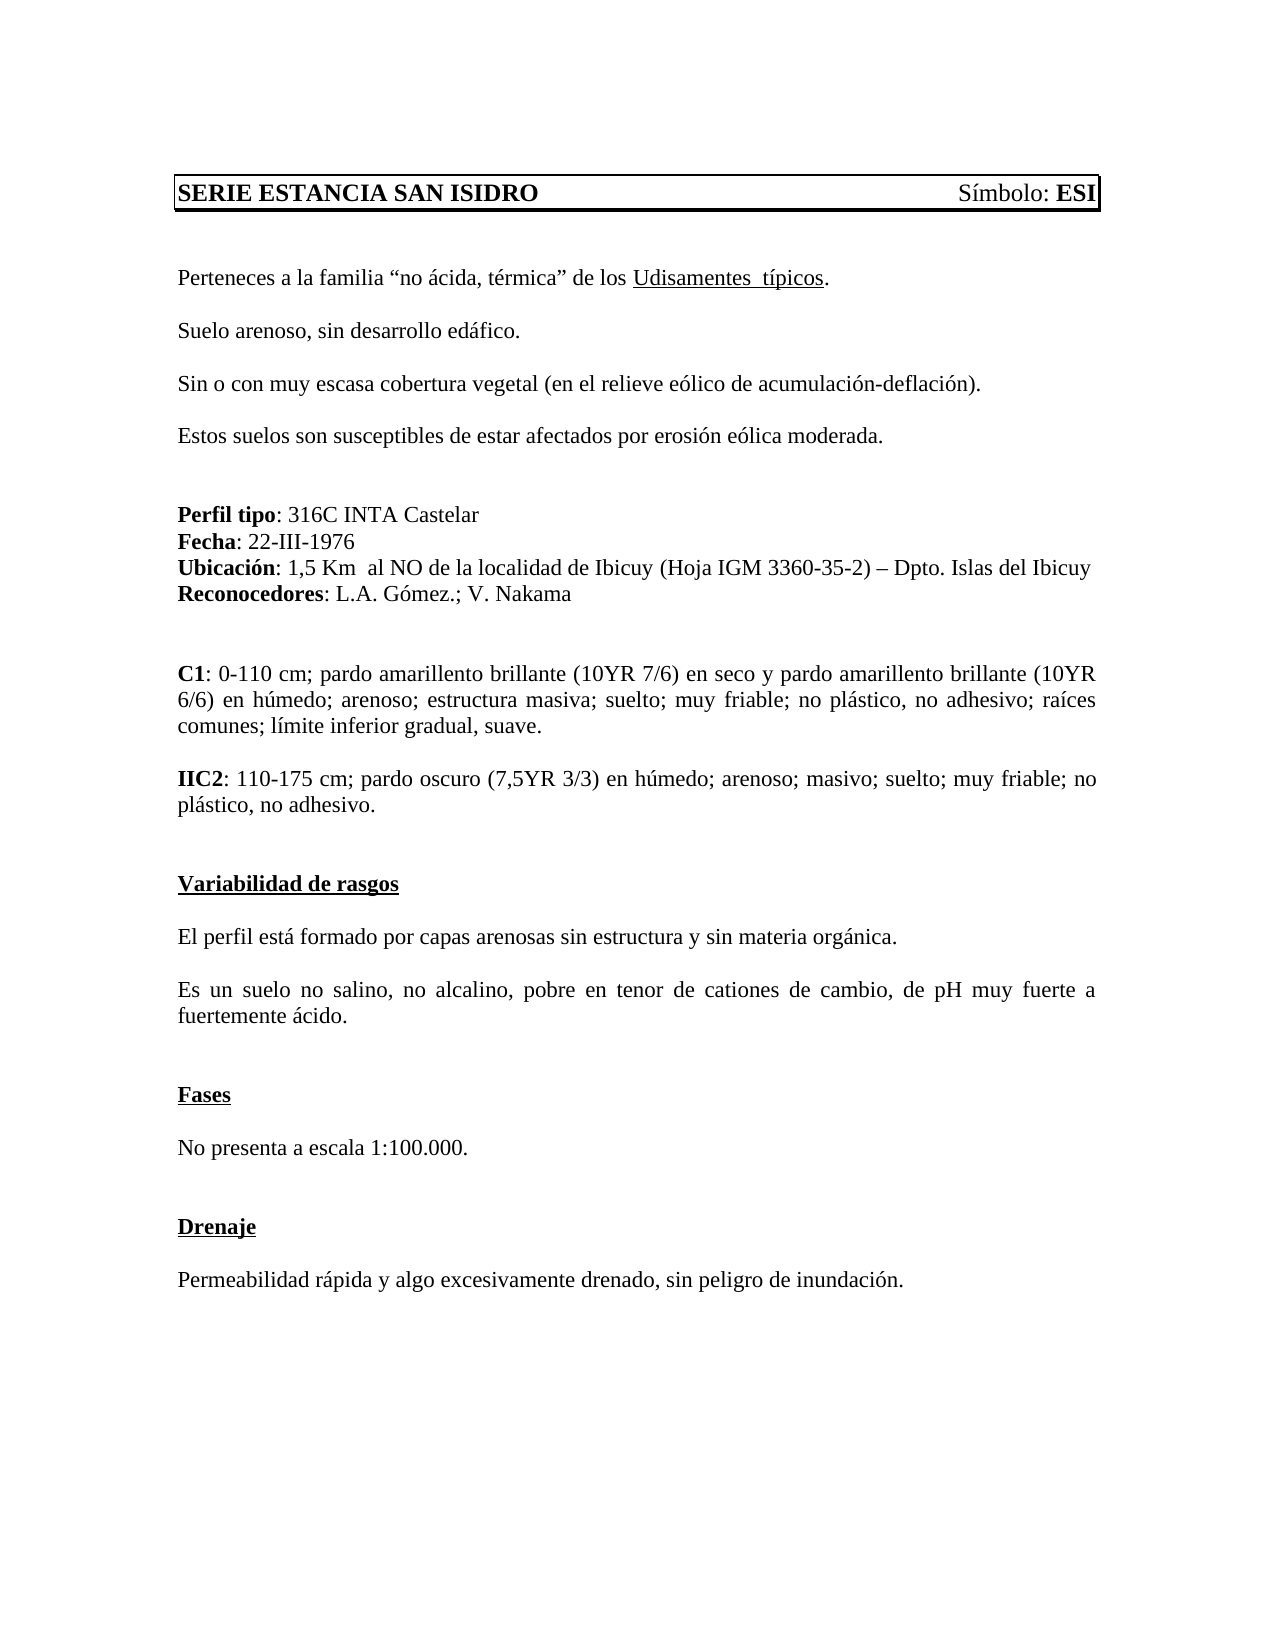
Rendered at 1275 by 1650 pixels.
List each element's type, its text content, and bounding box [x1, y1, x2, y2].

text SERIE ESTANCIA SAN ISIDRO Símbolo: ESI [175, 176, 1098, 208]
text Es un suelo no salino, no alcalino, pobre en tenor de cationes de cambio, de pH muy fuerte a fuertemente ácido. [177, 976, 1098, 1028]
text IIC2: 110-; pardo oscuro (7,5YR 3/3) en húmedo; arenoso; masivo; suelto; muy friable; no plástico, no adhesivo. [177, 765, 1098, 818]
text Estos suelos son susceptibles de estar afectados por erosión eólica moderada. [177, 422, 1098, 449]
text Permeabilidad rápida y algo excesivamente drenado, sin peligro de inundación. [177, 1266, 1098, 1292]
text No presenta a escala 1:100.000. [177, 1134, 1098, 1160]
text C1: 0-; pardo amarillento brillante (10YR 7/6) en seco y pardo amarillento brillante (10YR 6/6) en húmedo; arenoso; estructura masiva; suelto; muy friable; no plástico, no adhesivo; raíces comunes; límite inferior gradual, suave. [177, 659, 1098, 739]
text Fases [177, 1081, 1098, 1108]
text Perfil tipo: INTA Castelar [177, 501, 1098, 528]
text Suelo arenoso, sin desarrollo edáfico. [177, 317, 1098, 343]
text Perteneces a la familia “no ácida, térmica” de los Udisamentes típicos. [177, 264, 1098, 291]
text Variabilidad de rasgos [177, 870, 1098, 897]
text Ubicación: al NO de la localidad de Ibicuy (Hoja IGM 3360-35-2) – Dpto. Islas del Ibicuy [177, 554, 1098, 581]
text Reconocedores: L.A. Gómez.; V. Nakama [177, 581, 1098, 607]
text Sin o con muy escasa cobertura vegetal (en el relieve eólico de acumulación-deflación). [177, 370, 1098, 396]
text Fecha: 22-III-1976 [177, 528, 1098, 554]
text Drenaje [177, 1213, 1098, 1239]
text El perfil está formado por capas arenosas sin estructura y sin materia orgánica. [177, 923, 1098, 949]
